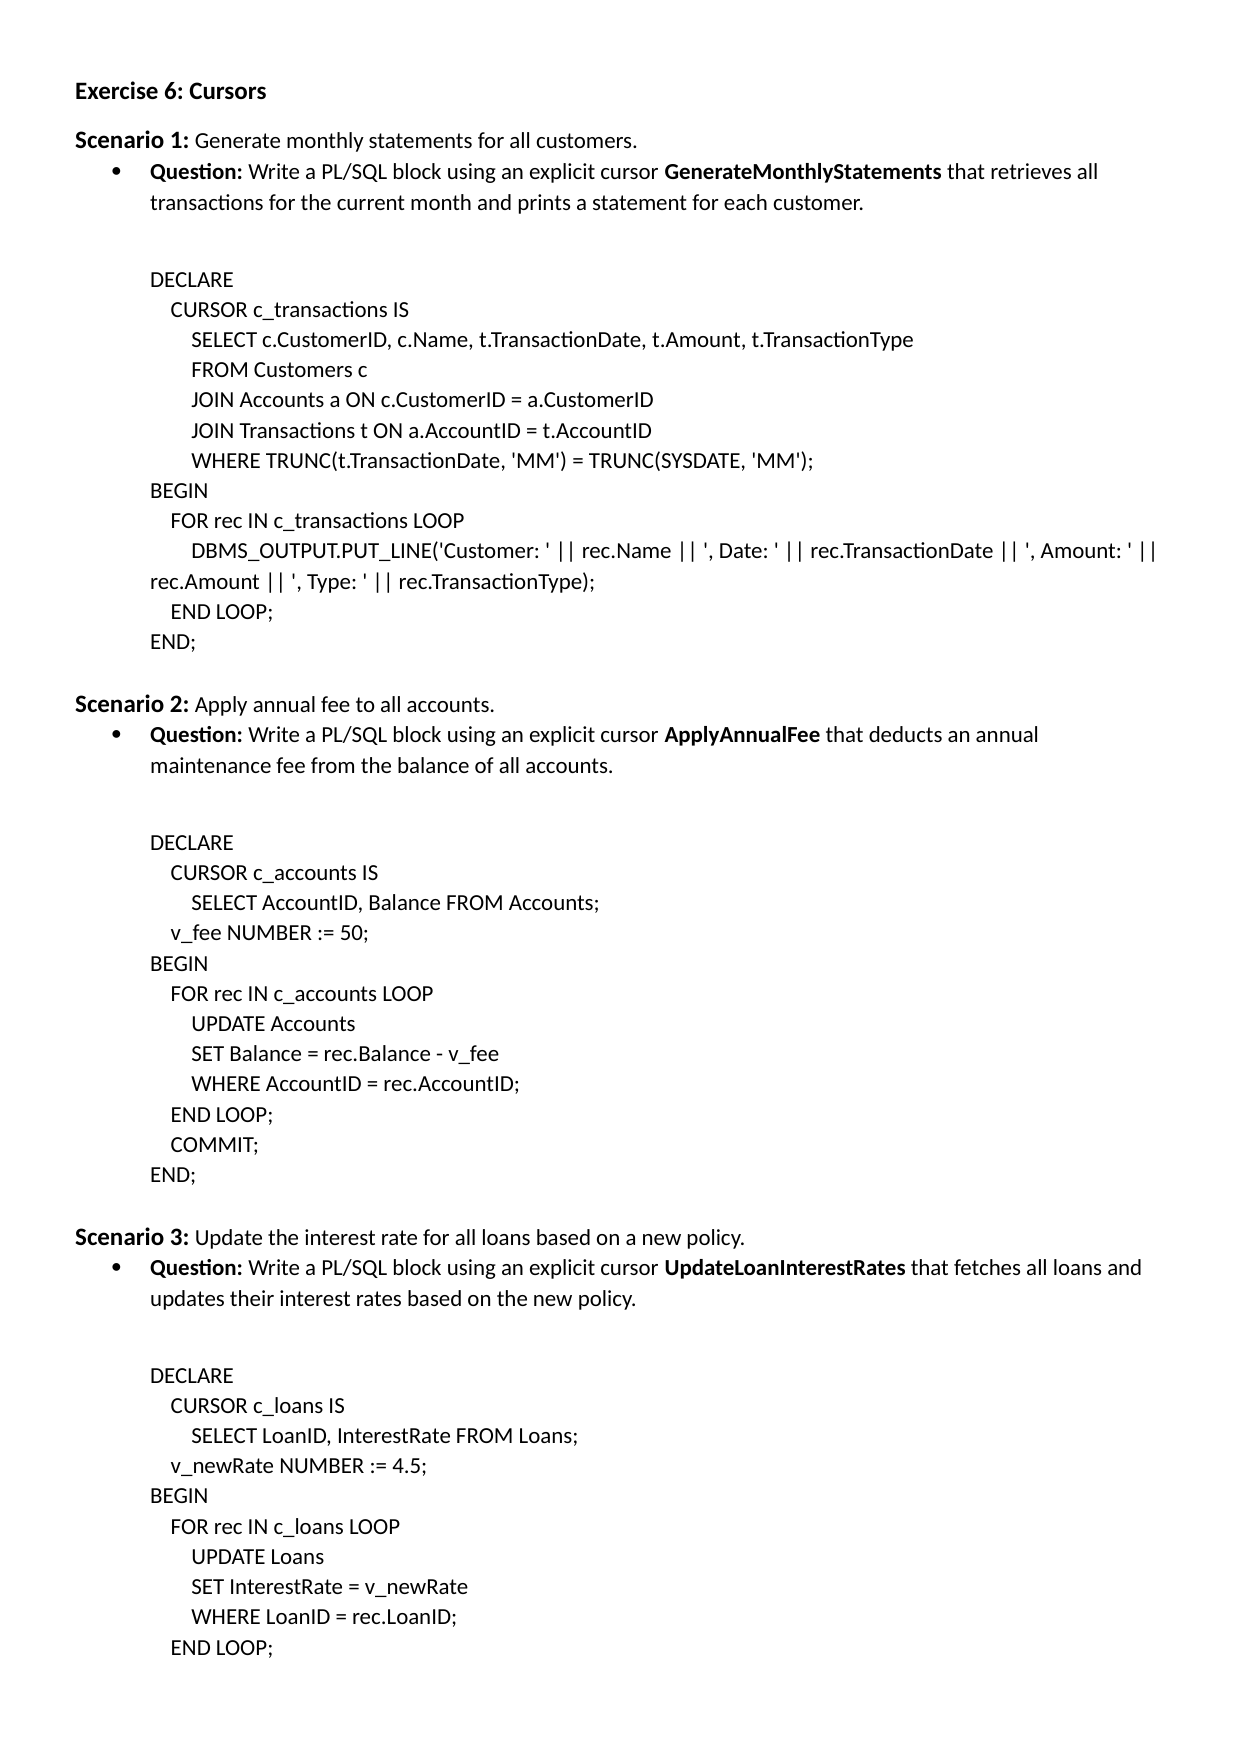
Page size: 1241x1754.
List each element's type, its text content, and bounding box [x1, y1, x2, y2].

text END LOOP; [150, 1633, 1165, 1661]
text JOIN Transactions t ON a.AccountID = t.AccountID [150, 416, 1165, 444]
text DBMS_OUTPUT.PUT_LINE('Customer: ' || rec.Name || ', Date: ' || rec.TransactionDate || ', Amount: ' || rec.Amount || ', Type: ' || rec.TransactionType); [150, 537, 1165, 595]
text END LOOP; [150, 1100, 1165, 1128]
text CURSOR c_loans IS [150, 1391, 1165, 1419]
text WHERE AccountID = rec.AccountID; [150, 1069, 1165, 1098]
list Question: Write a PL/SQL block using an explicit cursor ApplyAnnualFee that deducts an annual maintenance fee from the balance of all accounts. [112, 721, 1165, 779]
text FOR rec IN c_transactions LOOP [150, 506, 1165, 534]
text BEGIN [150, 949, 1165, 977]
text Scenario 3: Update the interest rate for all loans based on a new policy. [75, 1221, 1165, 1251]
text Scenario 1: Generate monthly statements for all customers. [75, 124, 1165, 155]
list Question: Write a PL/SQL block using an explicit cursor UpdateLoanInterestRates that fetches all loans and updates their interest rates based on the new policy. [112, 1253, 1165, 1312]
text UPDATE Accounts [150, 1009, 1165, 1037]
text END; [150, 1160, 1165, 1188]
text SELECT LoanID, InterestRate FROM Loans; [150, 1421, 1165, 1449]
text BEGIN [150, 476, 1165, 504]
text DECLARE [150, 265, 1165, 293]
text FOR rec IN c_accounts LOOP [150, 979, 1165, 1007]
text END LOOP; [150, 597, 1165, 625]
text WHERE TRUNC(t.TransactionDate, 'MM') = TRUNC(SYSDATE, 'MM'); [150, 446, 1165, 474]
text v_fee NUMBER := 50; [150, 918, 1165, 947]
text SET Balance = rec.Balance - v_fee [150, 1039, 1165, 1067]
text DECLARE [150, 1361, 1165, 1389]
text JOIN Accounts a ON c.CustomerID = a.CustomerID [150, 386, 1165, 414]
text WHERE LoanID = rec.LoanID; [150, 1602, 1165, 1631]
text Exercise 6: Cursors [75, 75, 1165, 106]
text FOR rec IN c_loans LOOP [150, 1512, 1165, 1540]
text FROM Customers c [150, 355, 1165, 383]
text SET InterestRate = v_newRate [150, 1572, 1165, 1600]
text END; [150, 627, 1165, 655]
text BEGIN [150, 1482, 1165, 1510]
text UPDATE Loans [150, 1542, 1165, 1570]
text SELECT AccountID, Balance FROM Accounts; [150, 888, 1165, 916]
list Question: Write a PL/SQL block using an explicit cursor GenerateMonthlyStatements that retrieves all transactions for the current month and prints a statement for each customer. [112, 157, 1165, 216]
text SELECT c.CustomerID, c.Name, t.TransactionDate, t.Amount, t.TransactionType [150, 325, 1165, 353]
text DECLARE [150, 828, 1165, 856]
text CURSOR c_accounts IS [150, 858, 1165, 886]
text COMMIT; [150, 1130, 1165, 1158]
text v_newRate NUMBER := 4.5; [150, 1451, 1165, 1479]
text CURSOR c_transactions IS [150, 295, 1165, 323]
text Scenario 2: Apply annual fee to all accounts. [75, 688, 1165, 718]
